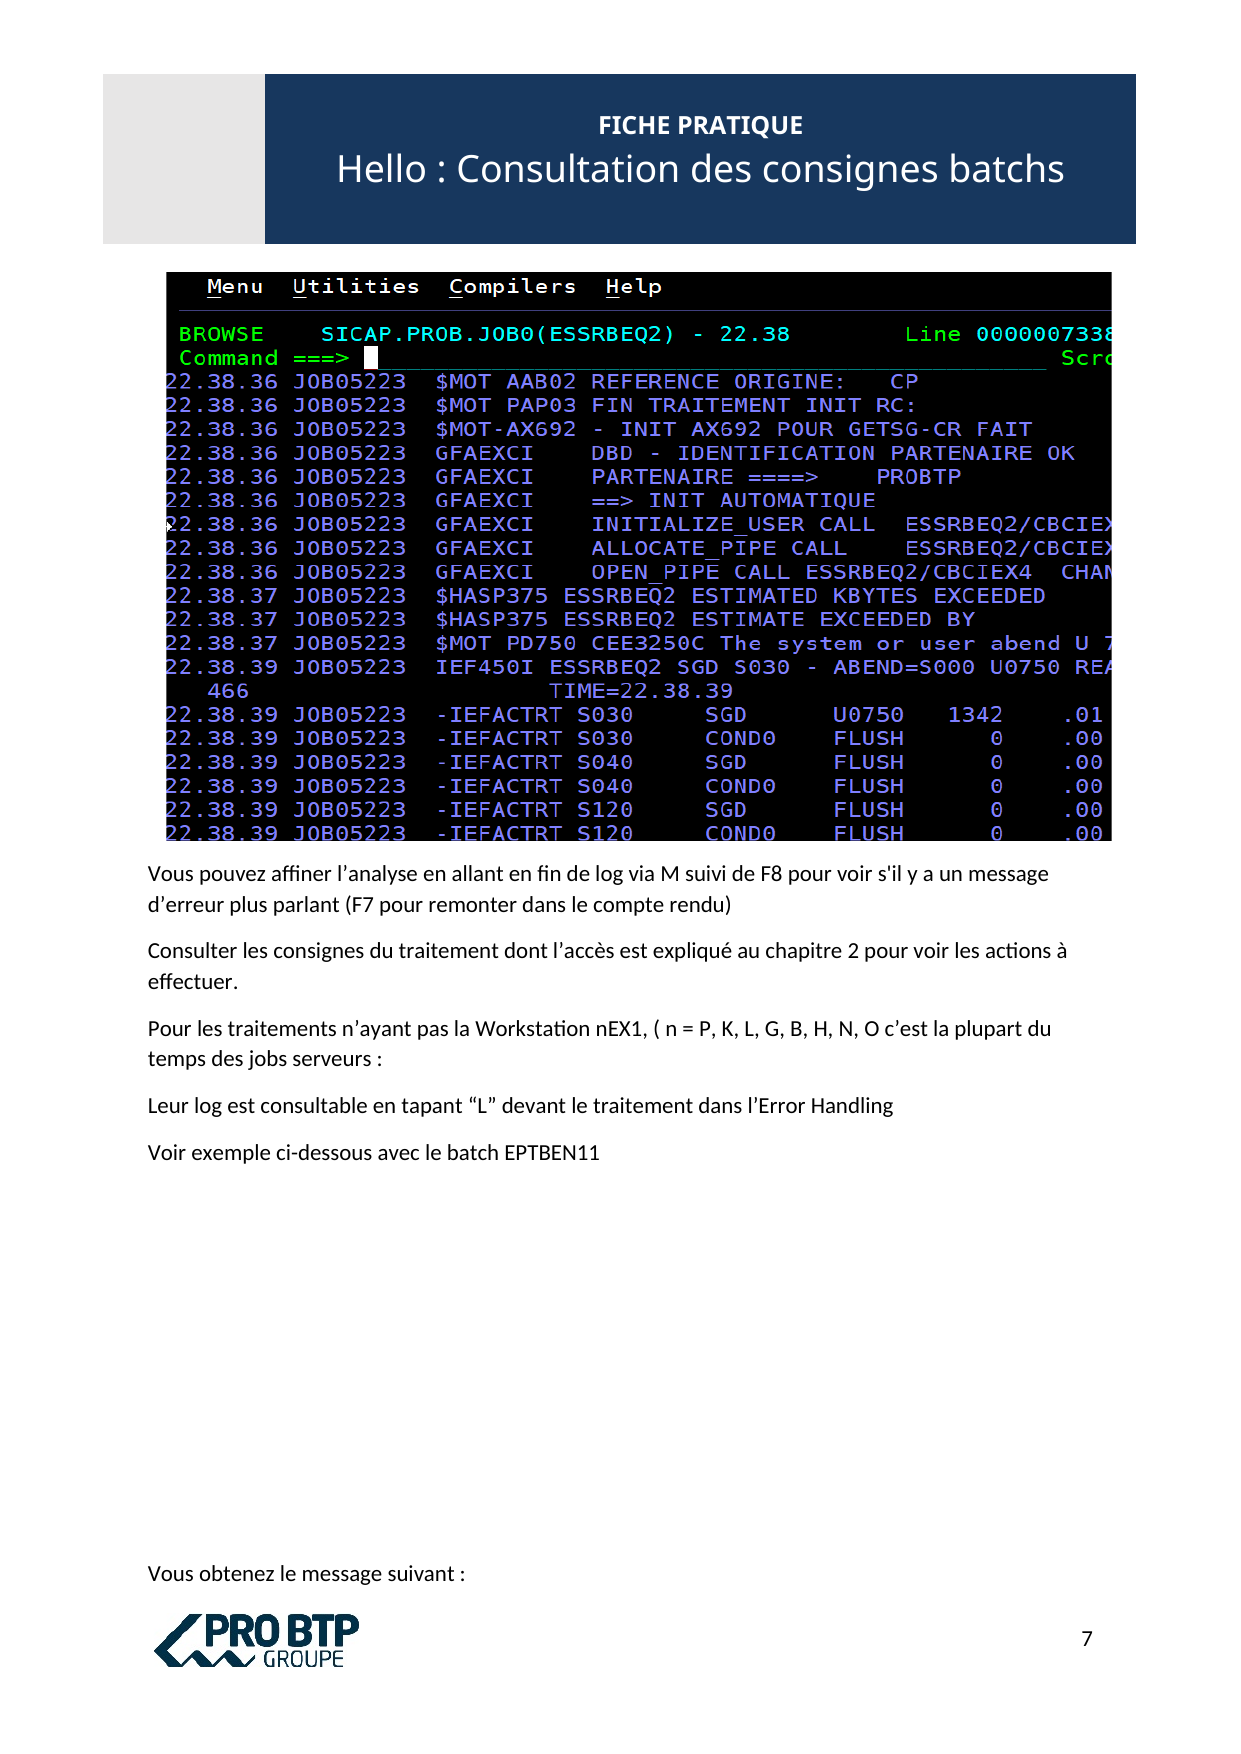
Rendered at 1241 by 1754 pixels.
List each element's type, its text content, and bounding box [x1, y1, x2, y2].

text Leur log est consultable en tapant “L” devant le traitement dans l’Error Handling [148, 1091, 1093, 1119]
text Vous obtenez le message suivant : [148, 1559, 1093, 1588]
text Voir exemple ci-dessous avec le batch EPTBEN11 [148, 1138, 1093, 1166]
text Vous pouvez affiner l’analyse en allant en fin de log via M suivi de F8 pour voir s'il y a un message d’erreur plus parlant (F7 pour remonter dans le compte rendu) [148, 859, 1093, 918]
text Consulter les consignes du traitement dont l’accès est expliqué au chapitre 2 pour voir les actions à effectuer. [148, 937, 1093, 995]
picture [152, 1613, 359, 1667]
text Pour les traitements n’ayant pas la Workstation nEX1, ( n = P, K, L, G, B, H, N, O c’est la plupart du temps des jobs serveurs : [148, 1014, 1093, 1072]
